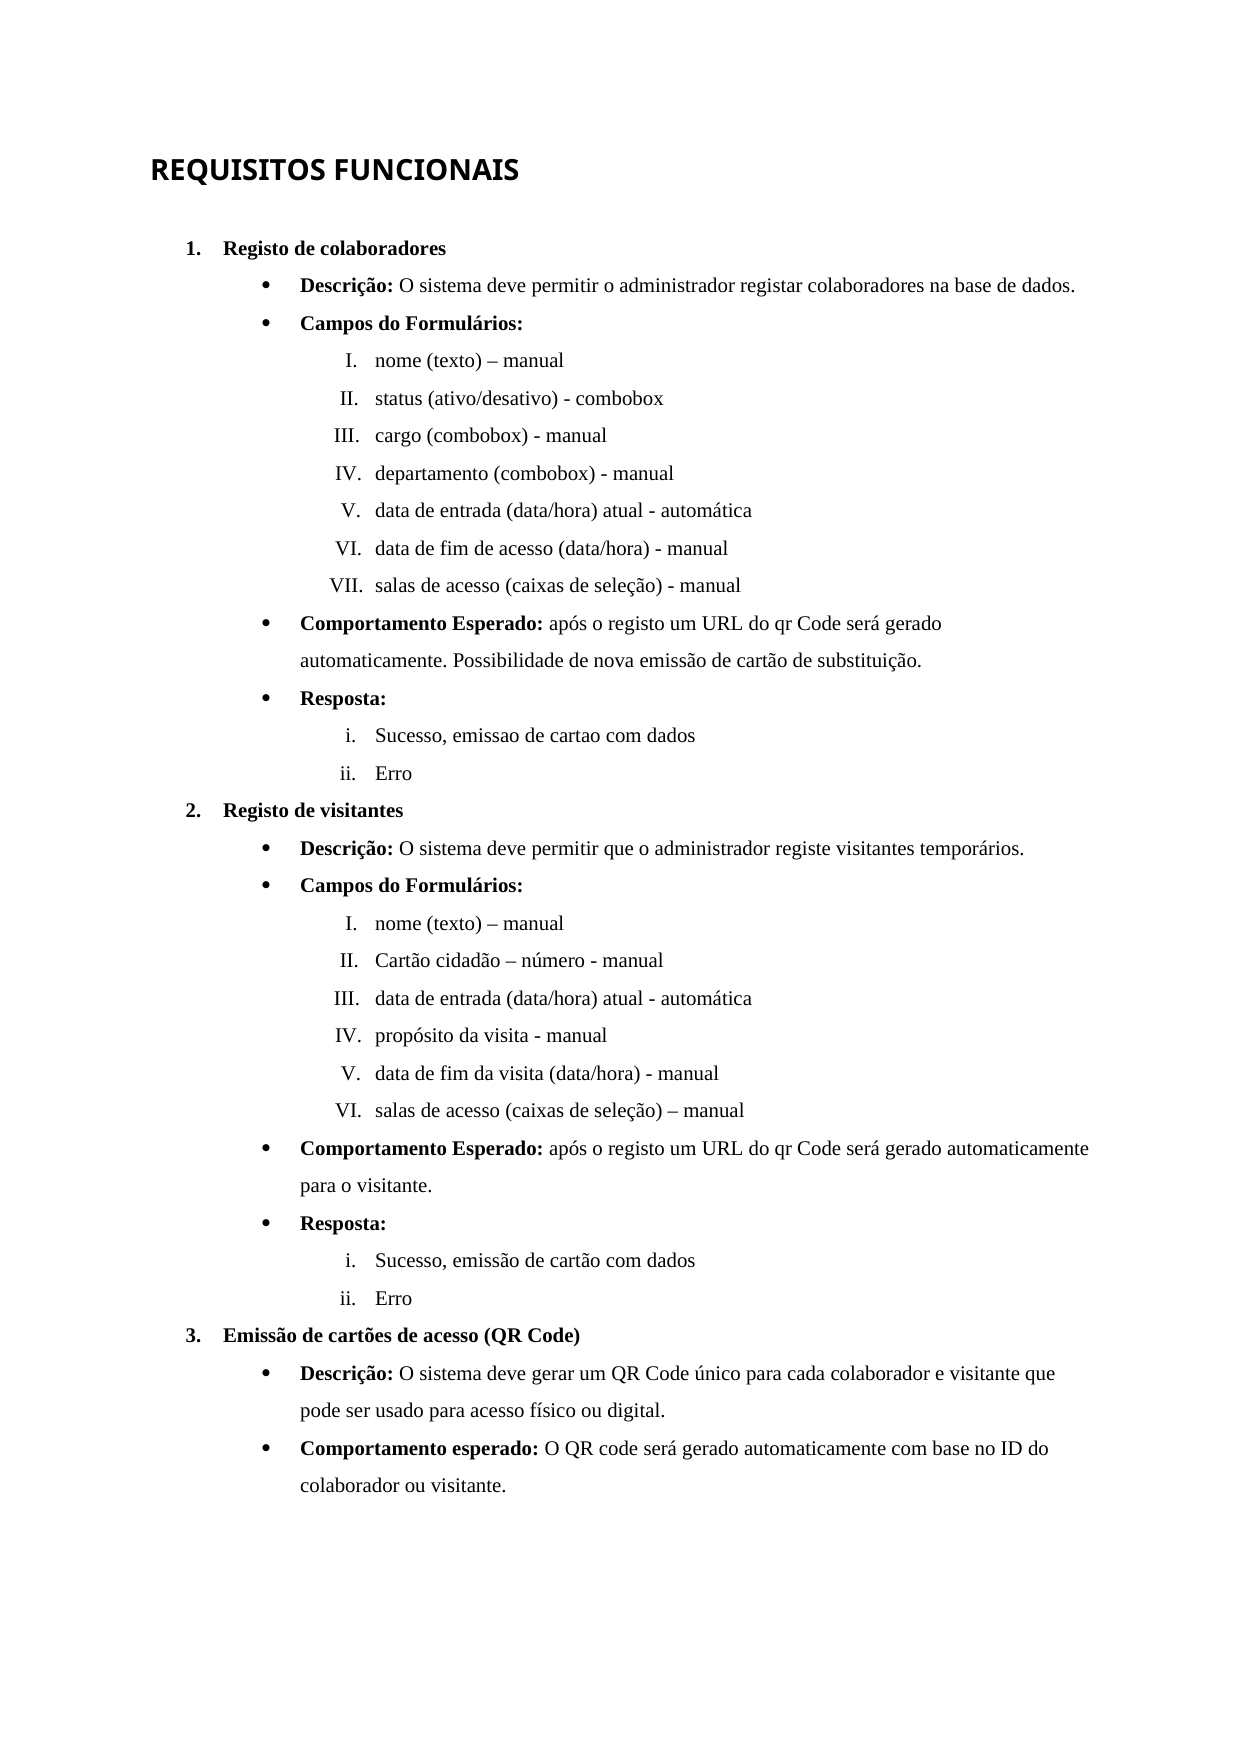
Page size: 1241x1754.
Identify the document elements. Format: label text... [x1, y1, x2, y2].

list data de fim de acesso (data/hora) - manual [356, 525, 1090, 562]
list Sucesso, emissão de cartão com dados [356, 1237, 1090, 1275]
list Emissão de cartões de acesso (QR Code) [185, 1312, 1090, 1350]
list status (ativo/desativo) - combobox [356, 375, 1090, 412]
list Cartão cidadão – número - manual [356, 937, 1090, 975]
text Requisitos funcionais [150, 150, 1090, 187]
list Registo de visitantes [185, 787, 1090, 825]
list salas de acesso (caixas de seleção) – manual [356, 1087, 1090, 1125]
list Campos do Formulários: [262, 300, 1090, 337]
list propósito da visita - manual [356, 1012, 1090, 1050]
list Comportamento esperado: O QR code será gerado automaticamente com base no ID do colaborador ou visitante. [262, 1425, 1090, 1500]
list salas de acesso (caixas de seleção) - manual [356, 562, 1090, 600]
list Comportamento Esperado: após o registo um URL do qr Code será gerado automaticamente. Possibilidade de nova emissão de cartão de substituição. [262, 600, 1090, 675]
list Resposta: [262, 1200, 1090, 1237]
list Erro [356, 750, 1090, 787]
list Descrição: O sistema deve permitir que o administrador registe visitantes temporários. [262, 825, 1090, 862]
list nome (texto) – manual [356, 900, 1090, 937]
list Campos do Formulários: [262, 862, 1090, 900]
list Comportamento Esperado: após o registo um URL do qr Code será gerado automaticamente para o visitante. [262, 1125, 1090, 1200]
list data de entrada (data/hora) atual - automática [356, 487, 1090, 525]
list data de fim da visita (data/hora) - manual [356, 1050, 1090, 1087]
list Descrição: O sistema deve permitir o administrador registar colaboradores na base de dados. [262, 262, 1090, 300]
list nome (texto) – manual [356, 337, 1090, 375]
list Descrição: O sistema deve gerar um QR Code único para cada colaborador e visitante que pode ser usado para acesso físico ou digital. [262, 1350, 1090, 1425]
list cargo (combobox) - manual [356, 412, 1090, 450]
list Registo de colaboradores [185, 225, 1090, 262]
list departamento (combobox) - manual [356, 450, 1090, 487]
list Resposta: [262, 675, 1090, 712]
list data de entrada (data/hora) atual - automática [356, 975, 1090, 1012]
list Sucesso, emissao de cartao com dados [356, 712, 1090, 750]
list Erro [356, 1275, 1090, 1312]
